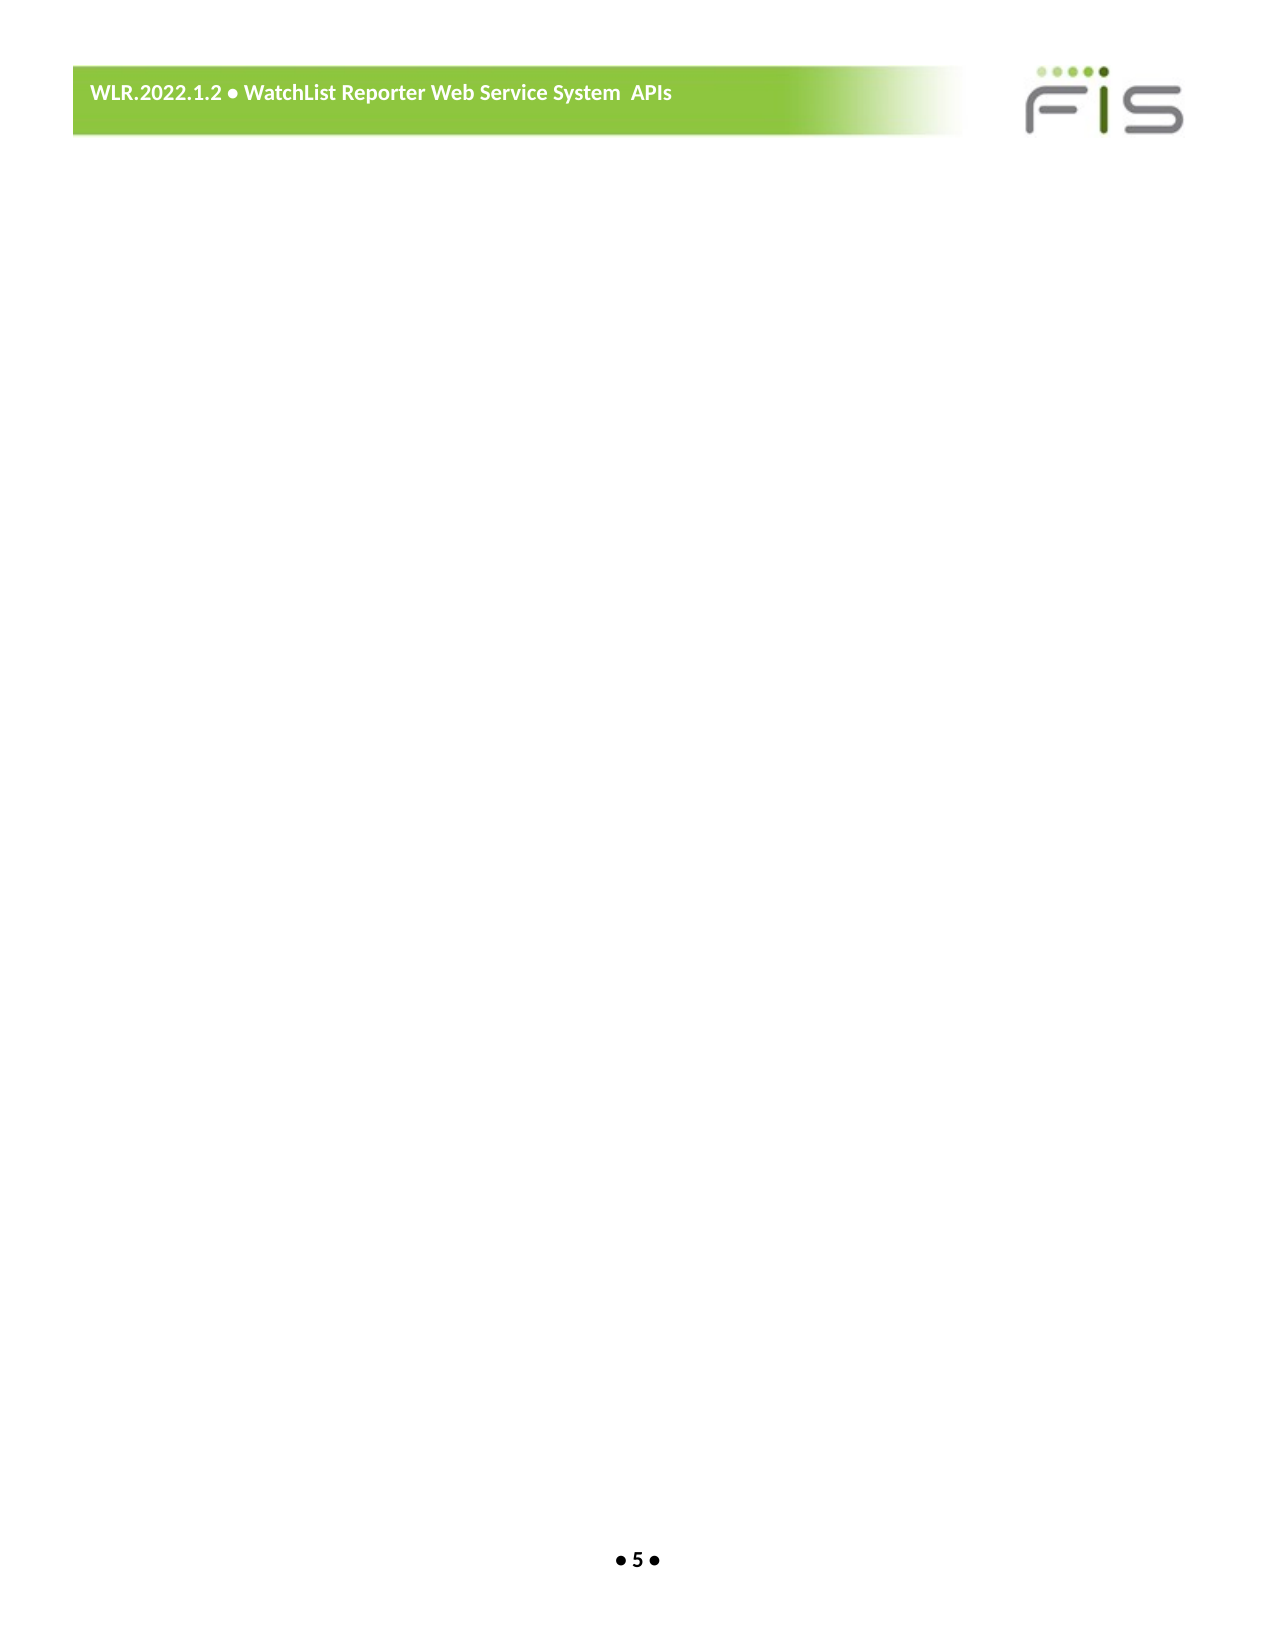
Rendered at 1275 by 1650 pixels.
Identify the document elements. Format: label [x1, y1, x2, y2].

picture [73, 65, 1185, 138]
